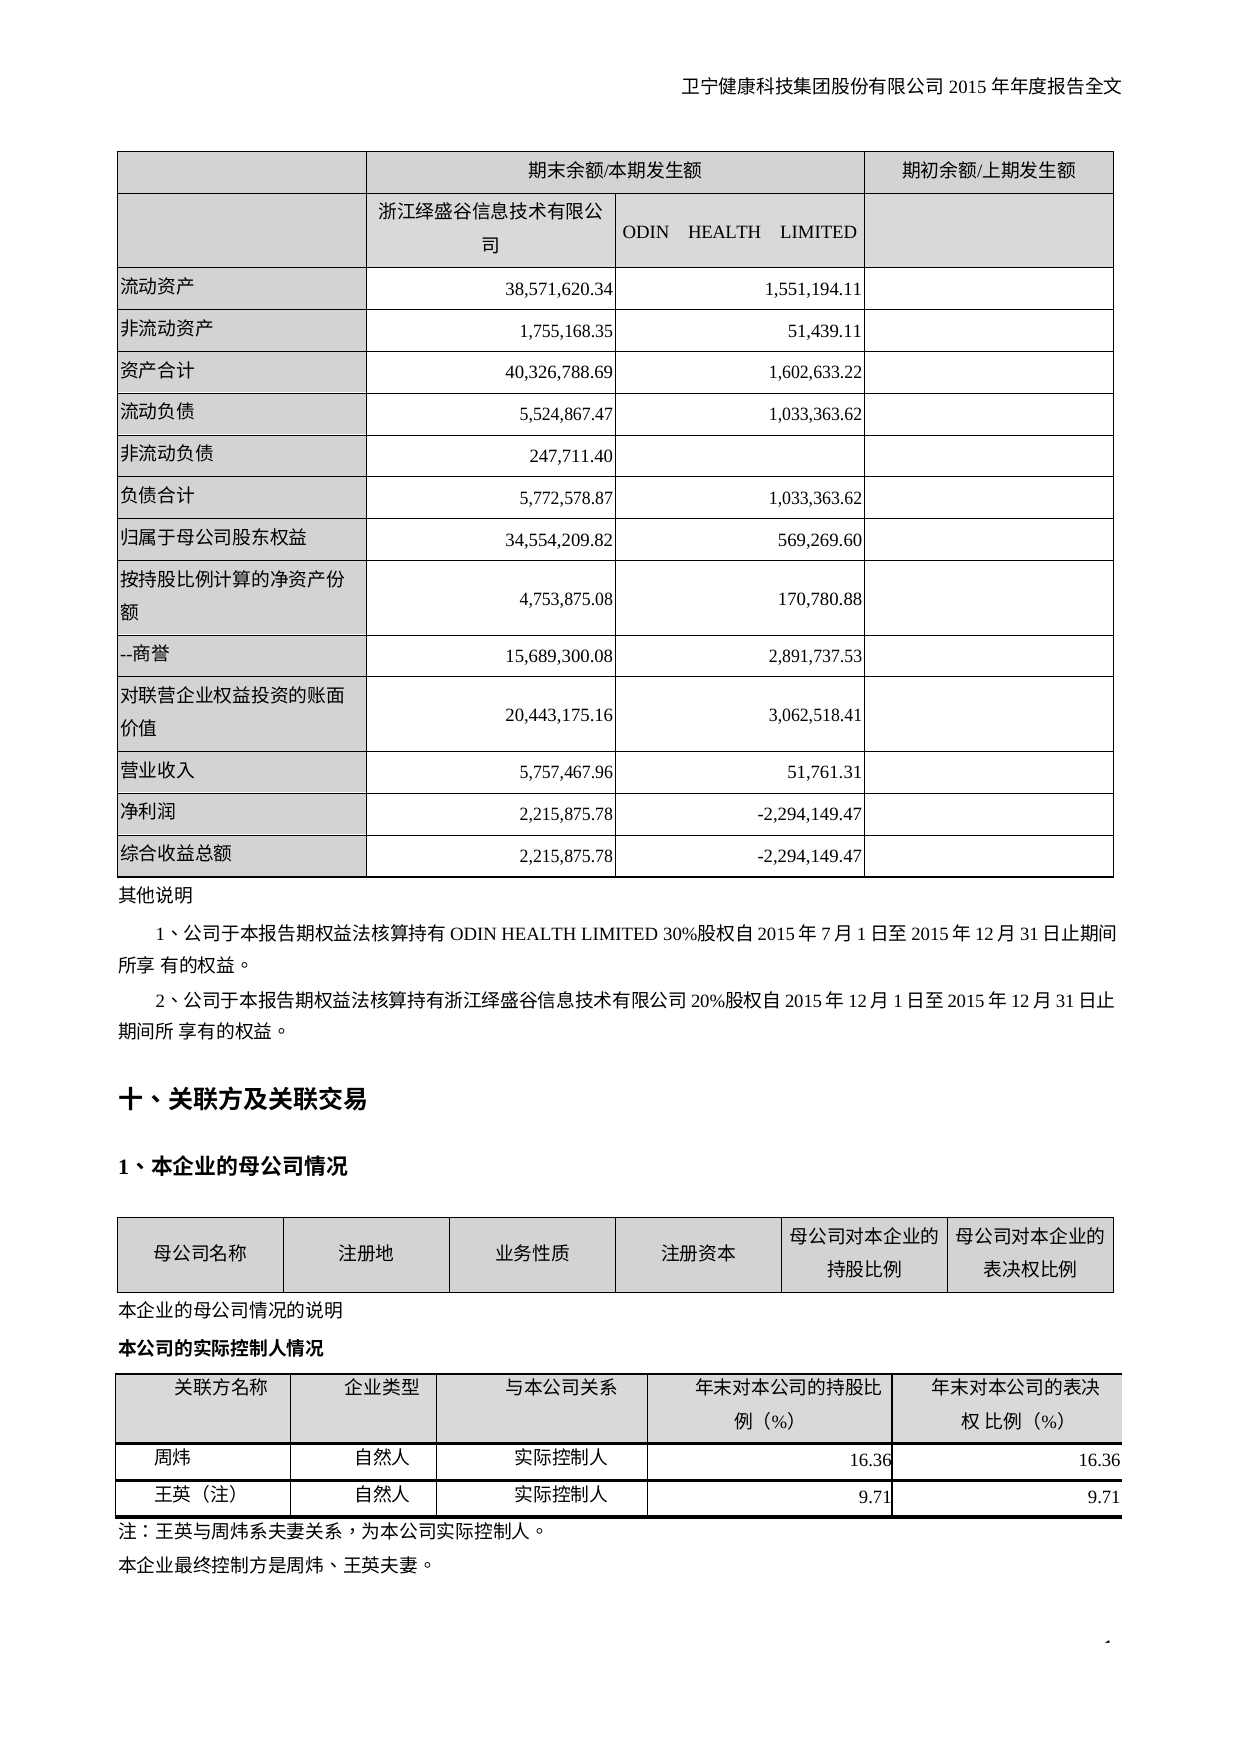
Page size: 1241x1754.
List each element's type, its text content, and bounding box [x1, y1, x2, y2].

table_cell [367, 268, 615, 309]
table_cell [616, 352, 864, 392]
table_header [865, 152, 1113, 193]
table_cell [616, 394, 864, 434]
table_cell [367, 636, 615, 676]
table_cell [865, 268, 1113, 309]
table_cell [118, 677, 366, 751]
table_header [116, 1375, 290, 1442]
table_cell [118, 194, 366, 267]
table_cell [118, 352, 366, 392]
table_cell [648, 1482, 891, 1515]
text 注：王英与周炜系夫妻关系，为本公司实际控制人。 本企业最终控制方是周炜、王英夫妻。 [118, 1519, 551, 1578]
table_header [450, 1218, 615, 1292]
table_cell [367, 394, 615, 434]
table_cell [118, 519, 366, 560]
text 2、公司于本报告期权益法核算持有浙江绎盛谷信息技术有限公司20%股权自2015年12月1日至2015年12月31日止期间所 享有的权益。 [118, 987, 1123, 1044]
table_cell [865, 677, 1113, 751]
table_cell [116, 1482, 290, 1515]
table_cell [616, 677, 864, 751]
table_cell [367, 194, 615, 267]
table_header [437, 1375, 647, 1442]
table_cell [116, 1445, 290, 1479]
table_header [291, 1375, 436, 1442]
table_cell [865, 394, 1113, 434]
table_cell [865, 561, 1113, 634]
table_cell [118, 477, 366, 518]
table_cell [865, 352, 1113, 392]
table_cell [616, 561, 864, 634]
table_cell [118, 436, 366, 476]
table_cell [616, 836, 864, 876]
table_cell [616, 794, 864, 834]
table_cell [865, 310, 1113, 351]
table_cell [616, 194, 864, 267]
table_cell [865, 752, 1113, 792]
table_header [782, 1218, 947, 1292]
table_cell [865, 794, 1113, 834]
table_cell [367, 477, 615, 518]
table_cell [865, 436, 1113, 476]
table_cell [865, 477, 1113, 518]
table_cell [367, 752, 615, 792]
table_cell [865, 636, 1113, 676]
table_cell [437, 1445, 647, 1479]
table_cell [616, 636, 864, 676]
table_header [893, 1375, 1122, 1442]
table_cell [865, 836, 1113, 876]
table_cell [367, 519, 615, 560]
text 1、公司于本报告期权益法核算持有ODIN HEALTH LIMITED 30%股权自2015年7月1日至2015年12月31日止期间所享 有的权益。 [118, 920, 1123, 977]
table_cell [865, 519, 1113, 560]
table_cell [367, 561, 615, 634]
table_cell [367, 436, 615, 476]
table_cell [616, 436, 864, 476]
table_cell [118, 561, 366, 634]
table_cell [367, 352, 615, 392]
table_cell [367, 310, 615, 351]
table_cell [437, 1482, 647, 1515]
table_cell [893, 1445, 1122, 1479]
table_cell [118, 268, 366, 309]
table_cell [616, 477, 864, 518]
subtitle 十、关联方及关联交易 [118, 1082, 1123, 1116]
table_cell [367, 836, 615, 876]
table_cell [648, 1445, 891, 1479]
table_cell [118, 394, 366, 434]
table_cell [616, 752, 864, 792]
text 本企业的母公司情况的说明 本公司的实际控制人情况 [118, 1298, 345, 1361]
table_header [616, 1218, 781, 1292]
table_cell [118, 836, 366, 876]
text 其他说明 [118, 883, 1123, 908]
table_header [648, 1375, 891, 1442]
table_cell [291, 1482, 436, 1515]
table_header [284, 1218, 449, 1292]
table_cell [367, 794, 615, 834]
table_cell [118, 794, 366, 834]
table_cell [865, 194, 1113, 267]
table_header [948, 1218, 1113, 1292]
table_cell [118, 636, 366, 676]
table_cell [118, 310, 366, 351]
subtitle 1、本企业的母公司情况 [118, 1151, 1123, 1181]
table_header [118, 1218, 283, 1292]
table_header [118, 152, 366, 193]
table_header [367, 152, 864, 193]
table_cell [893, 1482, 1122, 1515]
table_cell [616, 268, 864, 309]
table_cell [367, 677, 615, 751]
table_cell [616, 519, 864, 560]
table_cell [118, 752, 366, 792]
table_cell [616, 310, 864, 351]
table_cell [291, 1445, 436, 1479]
